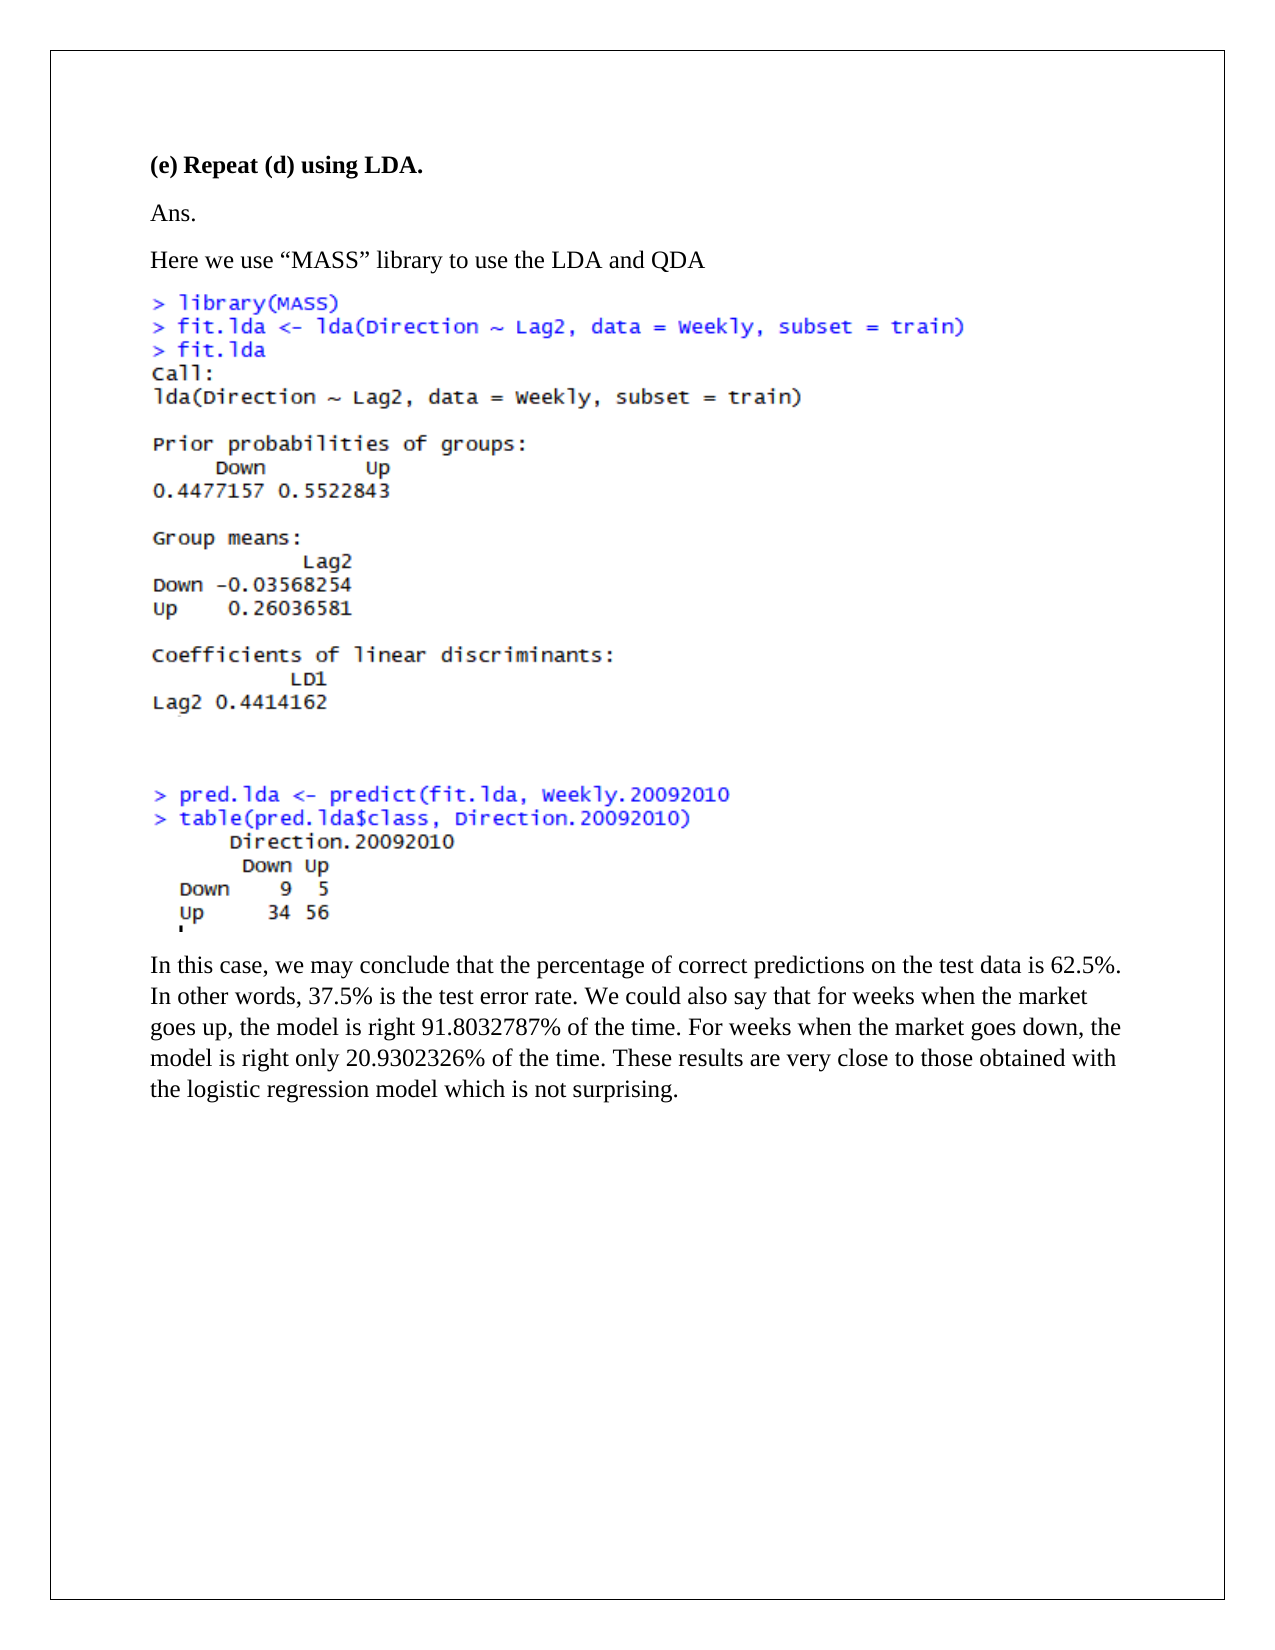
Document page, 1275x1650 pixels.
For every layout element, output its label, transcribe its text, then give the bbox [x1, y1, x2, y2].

picture [150, 783, 730, 932]
picture [150, 293, 968, 717]
text Ans. [150, 198, 1125, 226]
text Here we use “MASS” library to use the LDA and QDA [150, 245, 1125, 274]
text In this case, we may conclude that the percentage of correct predictions on the test data is 62.5%. In other words, 37.5% is the test error rate. We could also say that for weeks when the market goes up, the model is right 91.8032787% of the time. For weeks when the market goes down, the model is right only 20.9302326% of the time. These results are very close to those obtained with the logistic regression model which is not surprising. [150, 950, 1125, 1103]
text (e) Repeat (d) using LDA. [150, 150, 1125, 179]
